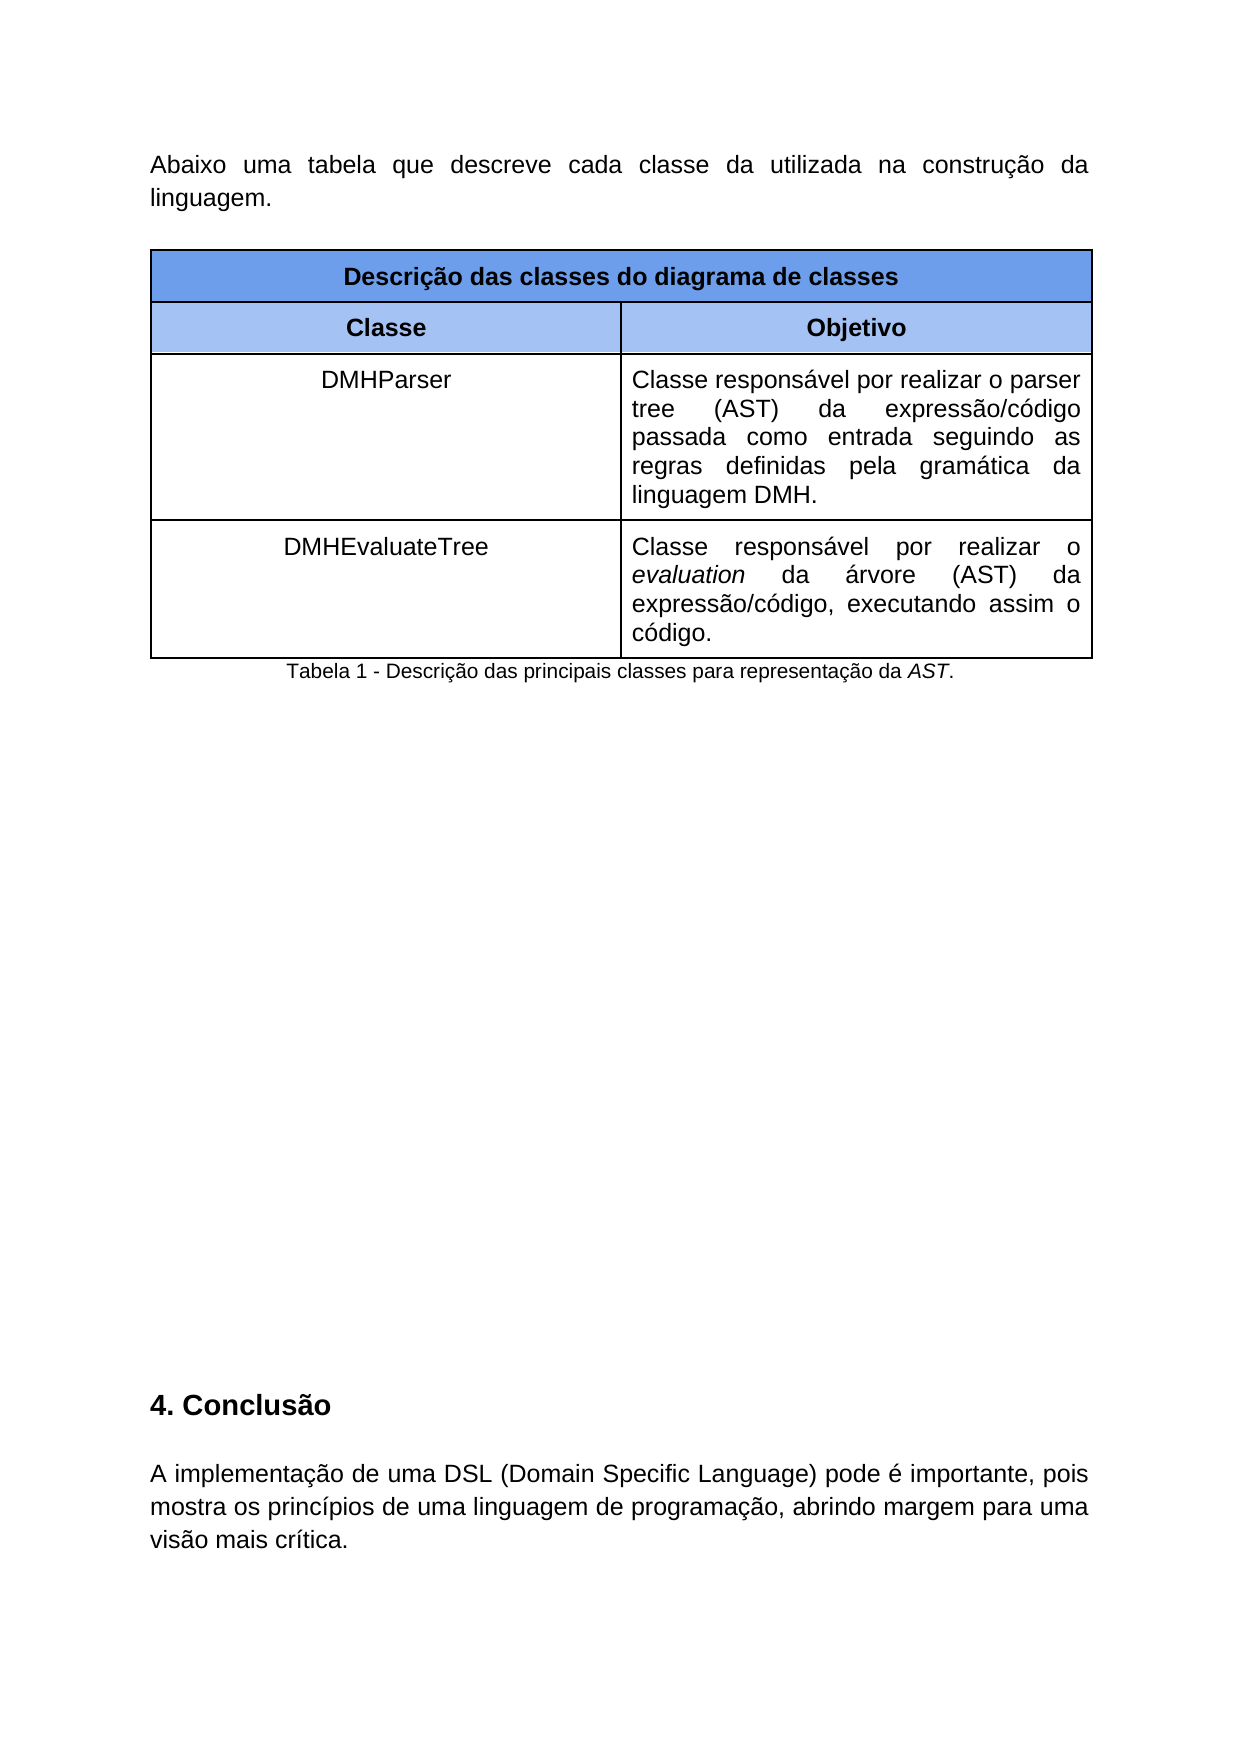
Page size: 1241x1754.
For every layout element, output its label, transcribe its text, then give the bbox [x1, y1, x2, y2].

table_cell DMHParser [152, 355, 620, 519]
table_cell Classe [152, 303, 620, 352]
table_cell Classe responsável por realizar o parser tree (AST) da expressão/código passada como entrada seguindo as regras definidas pela gramática da linguagem DMH. [622, 355, 1091, 519]
table_cell Objetivo [622, 303, 1091, 352]
table_cell DMHEvaluateTree [152, 521, 620, 657]
text A implementação de uma DSL (Domain Specific Language) pode é importante, pois mostra os princípios de uma linguagem de programação, abrindo margem para uma visão mais crítica. [150, 1459, 1090, 1554]
table_header Descrição das classes do diagrama de classes [152, 251, 1091, 301]
text Tabela 1 - Descrição das principais classes para representação da AST. [150, 659, 1090, 683]
table_cell Classe responsável por realizar o evaluation da árvore (AST) da expressão/código, executando assim o código. [622, 521, 1091, 657]
text Abaixo uma tabela que descreve cada classe da utilizada na construção da linguagem. [150, 150, 1090, 212]
subtitle 4. Conclusão [150, 1388, 1090, 1421]
